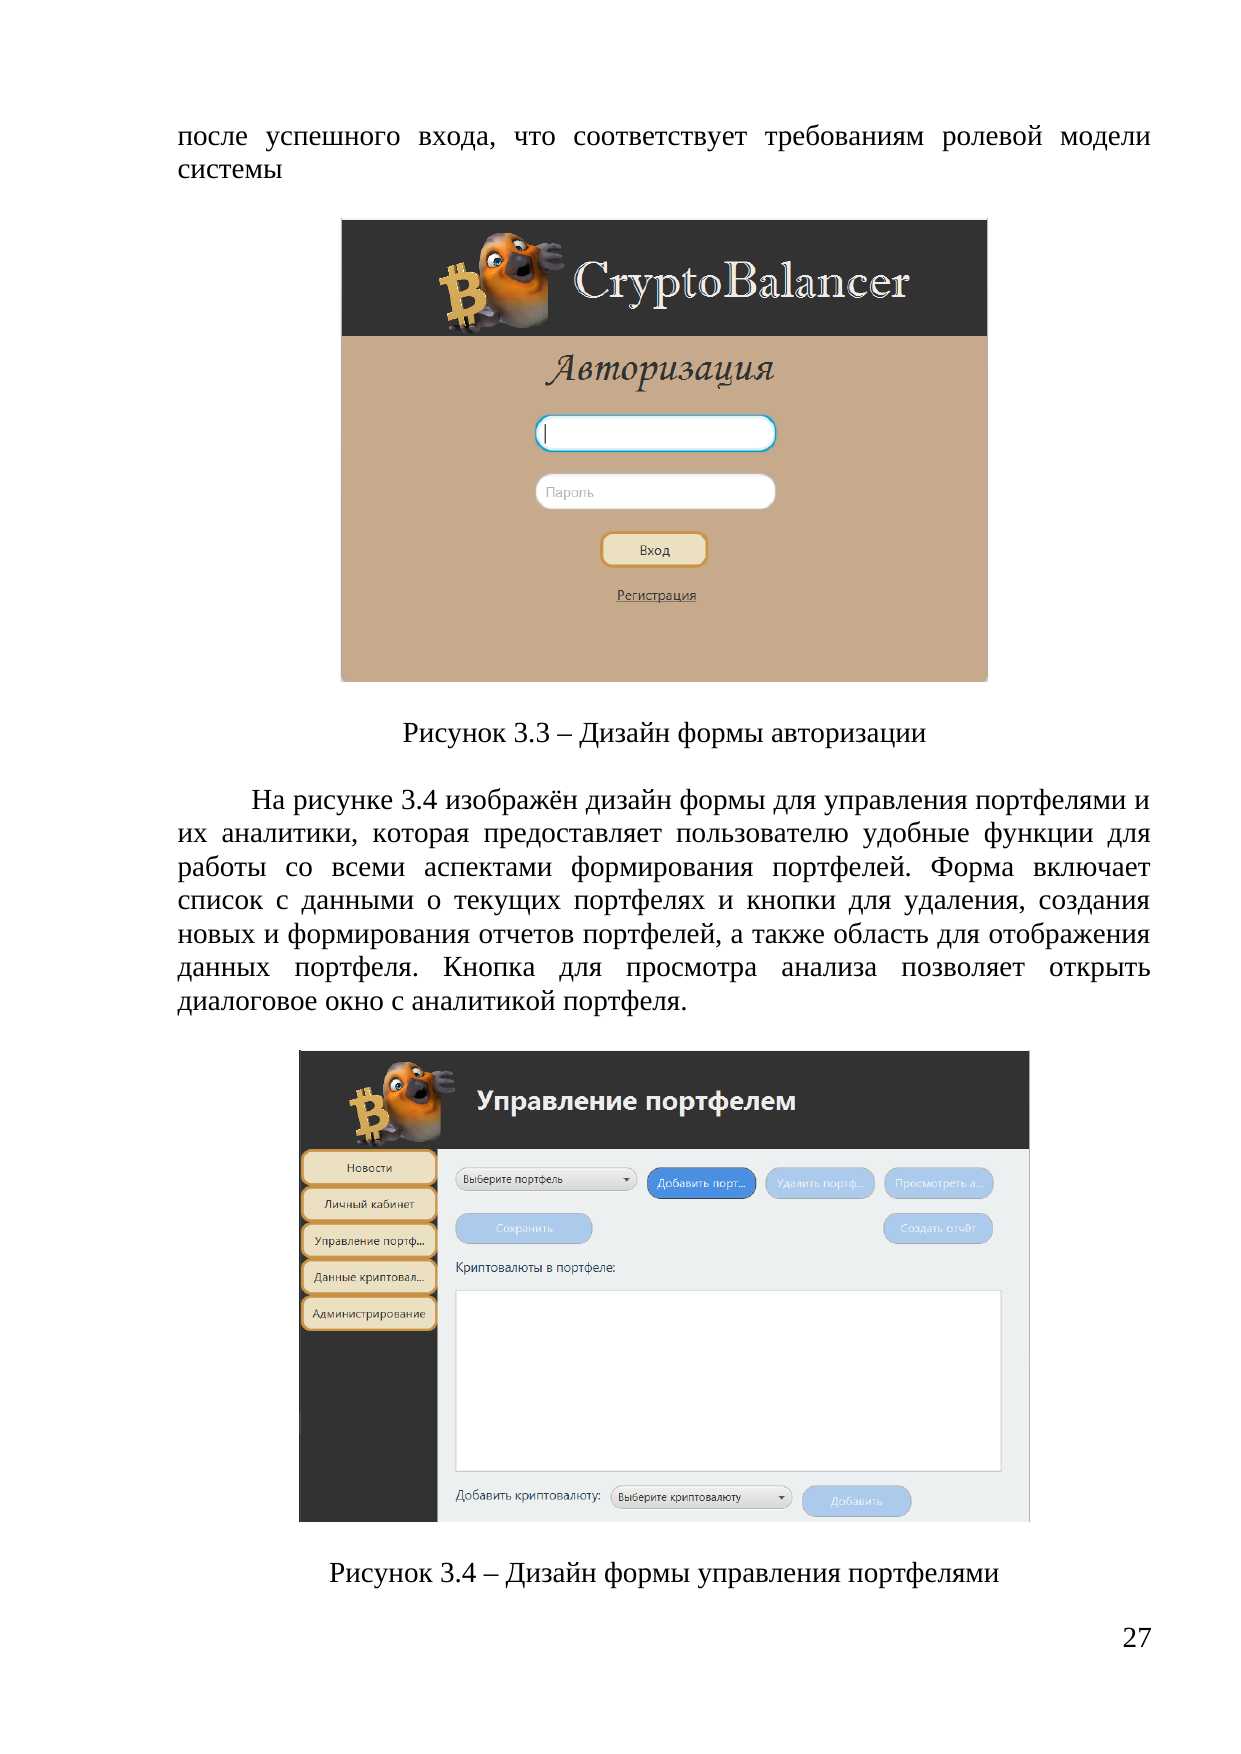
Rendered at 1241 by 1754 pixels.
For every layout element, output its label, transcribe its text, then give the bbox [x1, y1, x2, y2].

text Рисунок 3.4 – Дизайн формы управления портфелями [177, 1555, 1152, 1589]
picture [299, 1050, 1030, 1522]
picture [340, 218, 989, 682]
text На рисунке 3.4 изображён дизайн формы для управления портфелями и их аналитики, которая предоставляет пользователю удобные функции для работы со всеми аспектами формирования портфелей. Форма включает список с данными о текущих портфелях и кнопки для удаления, создания новых и формирования отчетов портфелей, а также область для отображения данных портфеля. Кнопка для просмотра анализа позволяет открыть диалоговое окно с аналитикой портфеля. [177, 782, 1152, 1017]
text Рисунок 3.3 – Дизайн формы авторизации [177, 715, 1152, 748]
